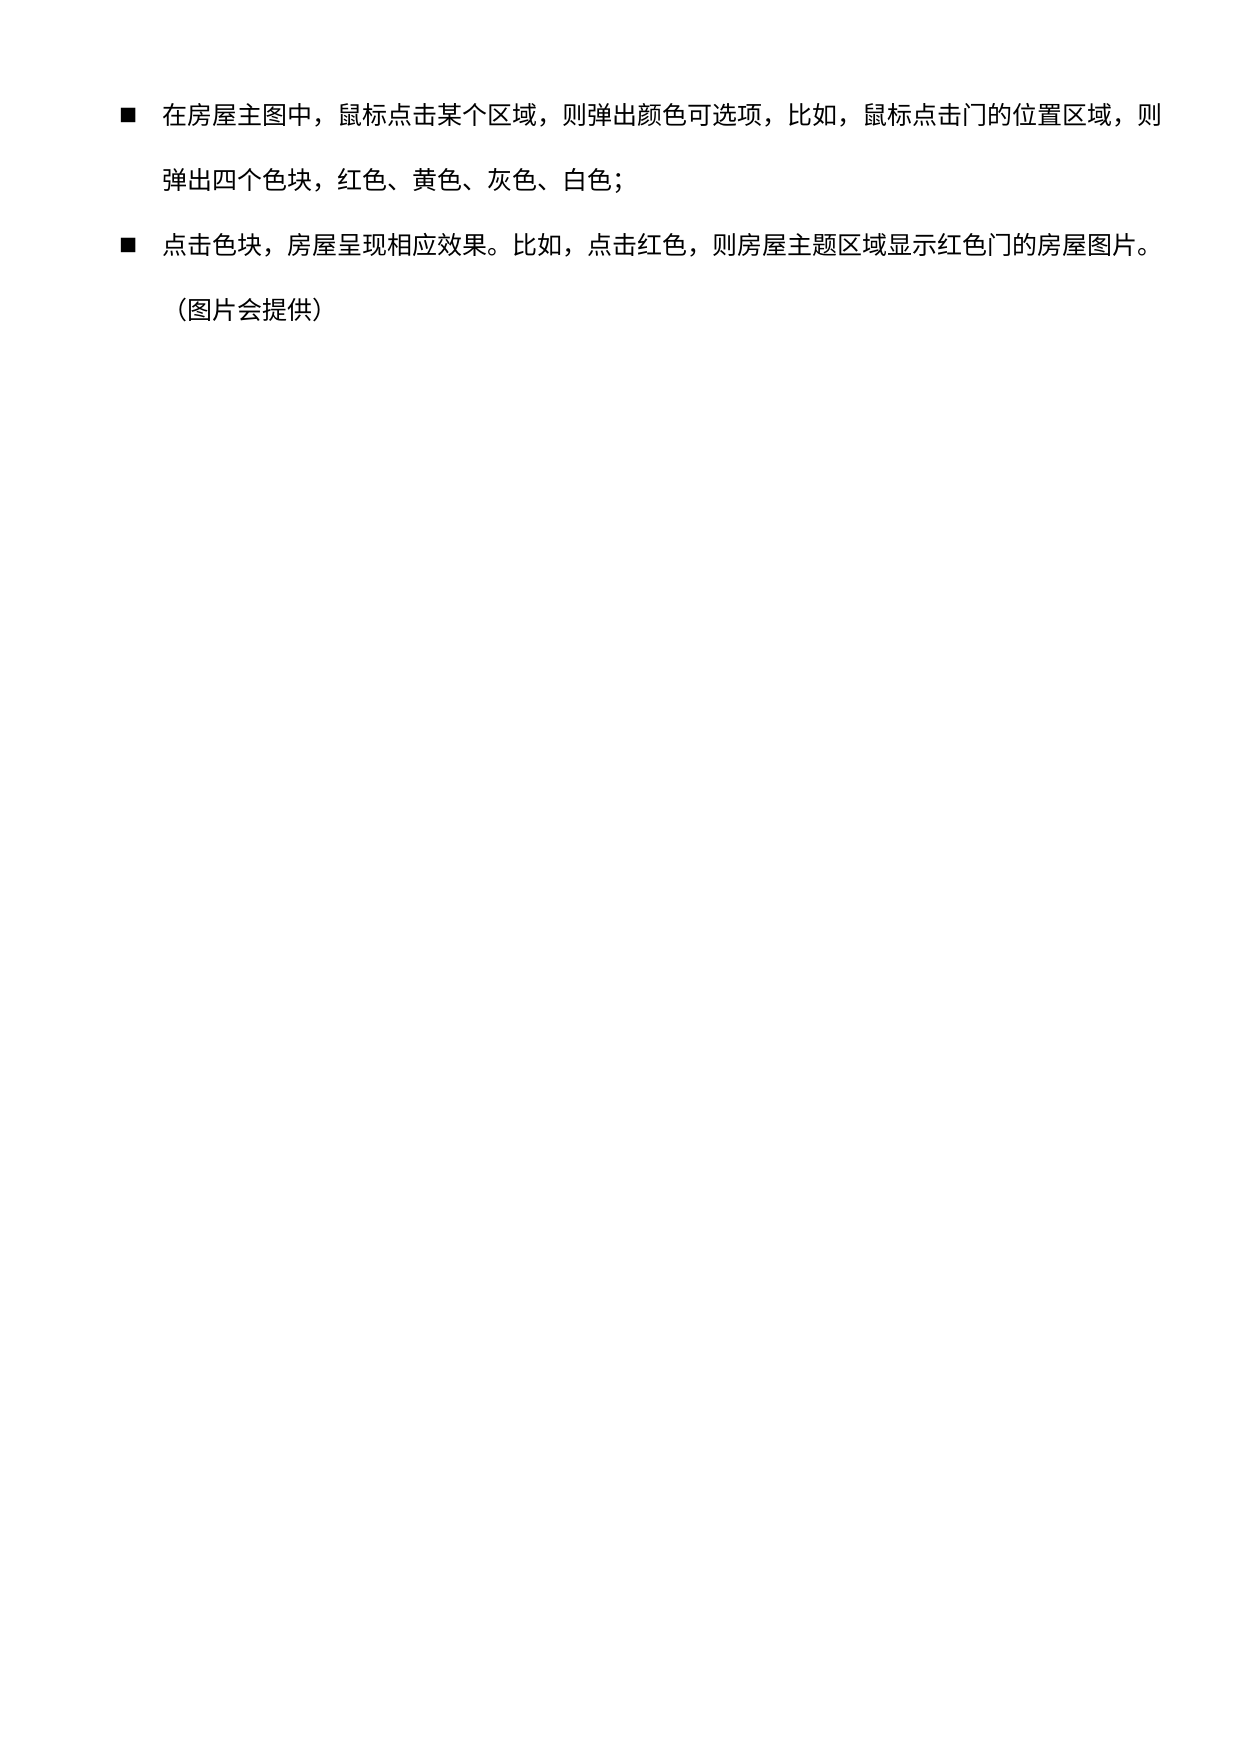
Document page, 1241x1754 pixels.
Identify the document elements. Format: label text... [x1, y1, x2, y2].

list 在房屋主图中，鼠标点击某个区域，则弹出颜色可选项，比如，鼠标点击门的位置区域，则弹出四个色块，红色、黄色、灰色、白色； [119, 81, 1165, 211]
list 点击色块，房屋呈现相应效果。比如，点击红色，则房屋主题区域显示红色门的房屋图片。（图片会提供） [119, 211, 1165, 341]
